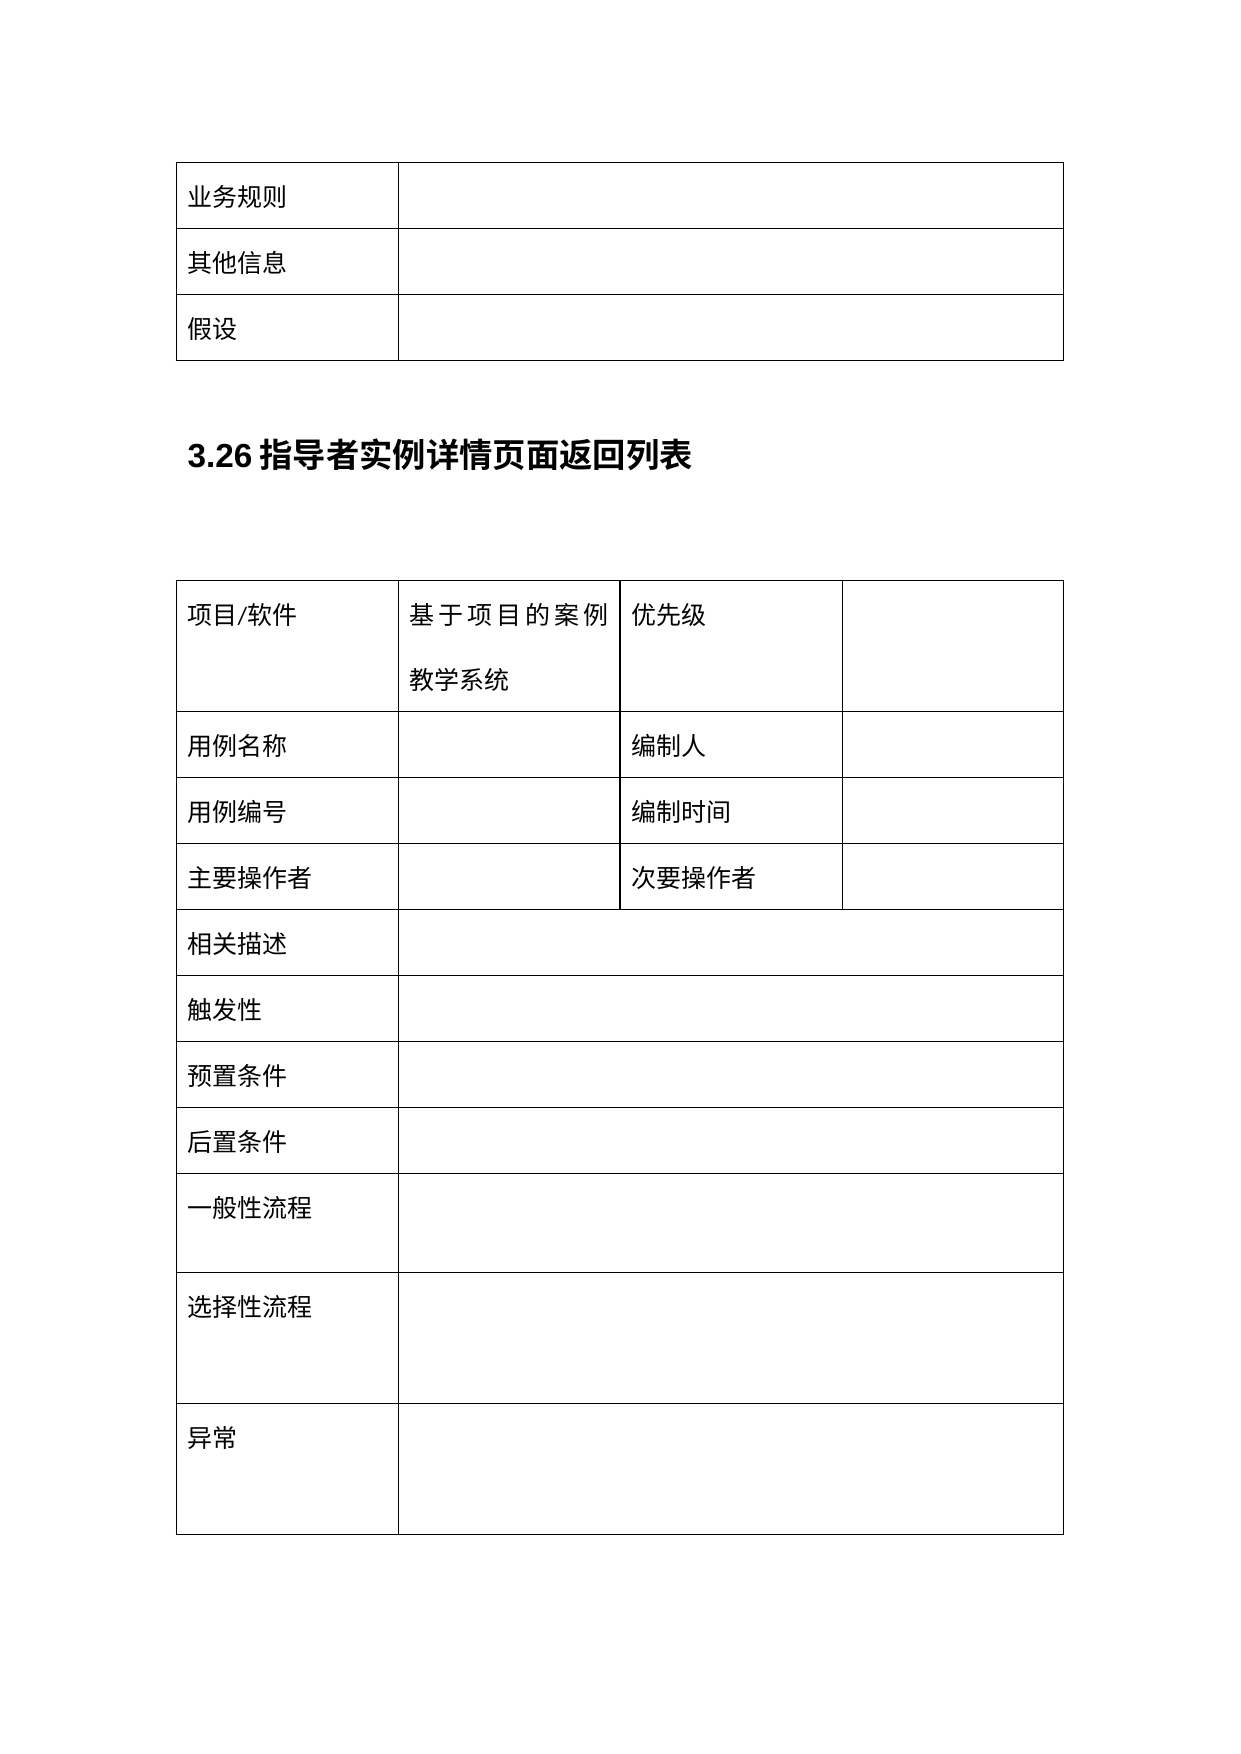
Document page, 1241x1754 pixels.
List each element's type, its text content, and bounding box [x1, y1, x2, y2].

table_cell 选择性流程 [177, 1273, 398, 1403]
table_cell 次要操作者 [621, 844, 842, 909]
table_cell 相关描述 [177, 910, 398, 975]
table_cell [399, 229, 1063, 294]
table_cell [399, 1273, 1063, 1403]
table_cell 编制人 [621, 712, 842, 777]
table_cell 触发性 [177, 976, 398, 1041]
table_cell 假设 [177, 295, 398, 360]
table_cell [399, 844, 619, 909]
table_cell [399, 976, 1063, 1041]
table_cell [399, 1404, 1063, 1534]
table_cell 预置条件 [177, 1042, 398, 1107]
table_cell 异常 [177, 1404, 398, 1534]
table_cell [843, 844, 1063, 909]
table_cell [399, 910, 1063, 975]
table_cell [399, 1174, 1063, 1272]
table_header 基于项目的案例教学系统 [399, 581, 619, 711]
table_cell [399, 1108, 1063, 1173]
table_cell [399, 1042, 1063, 1107]
table_cell [399, 778, 619, 843]
table_cell 后置条件 [177, 1108, 398, 1173]
table_cell 用例编号 [177, 778, 398, 843]
table_cell [399, 712, 619, 777]
table_cell [399, 295, 1063, 360]
table_header [843, 581, 1063, 711]
table_cell 业务规则 [177, 163, 398, 228]
table_cell 编制时间 [621, 778, 842, 843]
table_cell 一般性流程 [177, 1174, 398, 1272]
table_header 项目/软件 [177, 581, 398, 711]
table_header 优先级 [621, 581, 842, 711]
table_cell [843, 712, 1063, 777]
table_cell [399, 163, 1063, 228]
table_cell 用例名称 [177, 712, 398, 777]
subtitle 3.26指导者实例详情页面返回列表 [187, 421, 1053, 486]
table_cell 其他信息 [177, 229, 398, 294]
table_cell 主要操作者 [177, 844, 398, 909]
table_cell [843, 778, 1063, 843]
